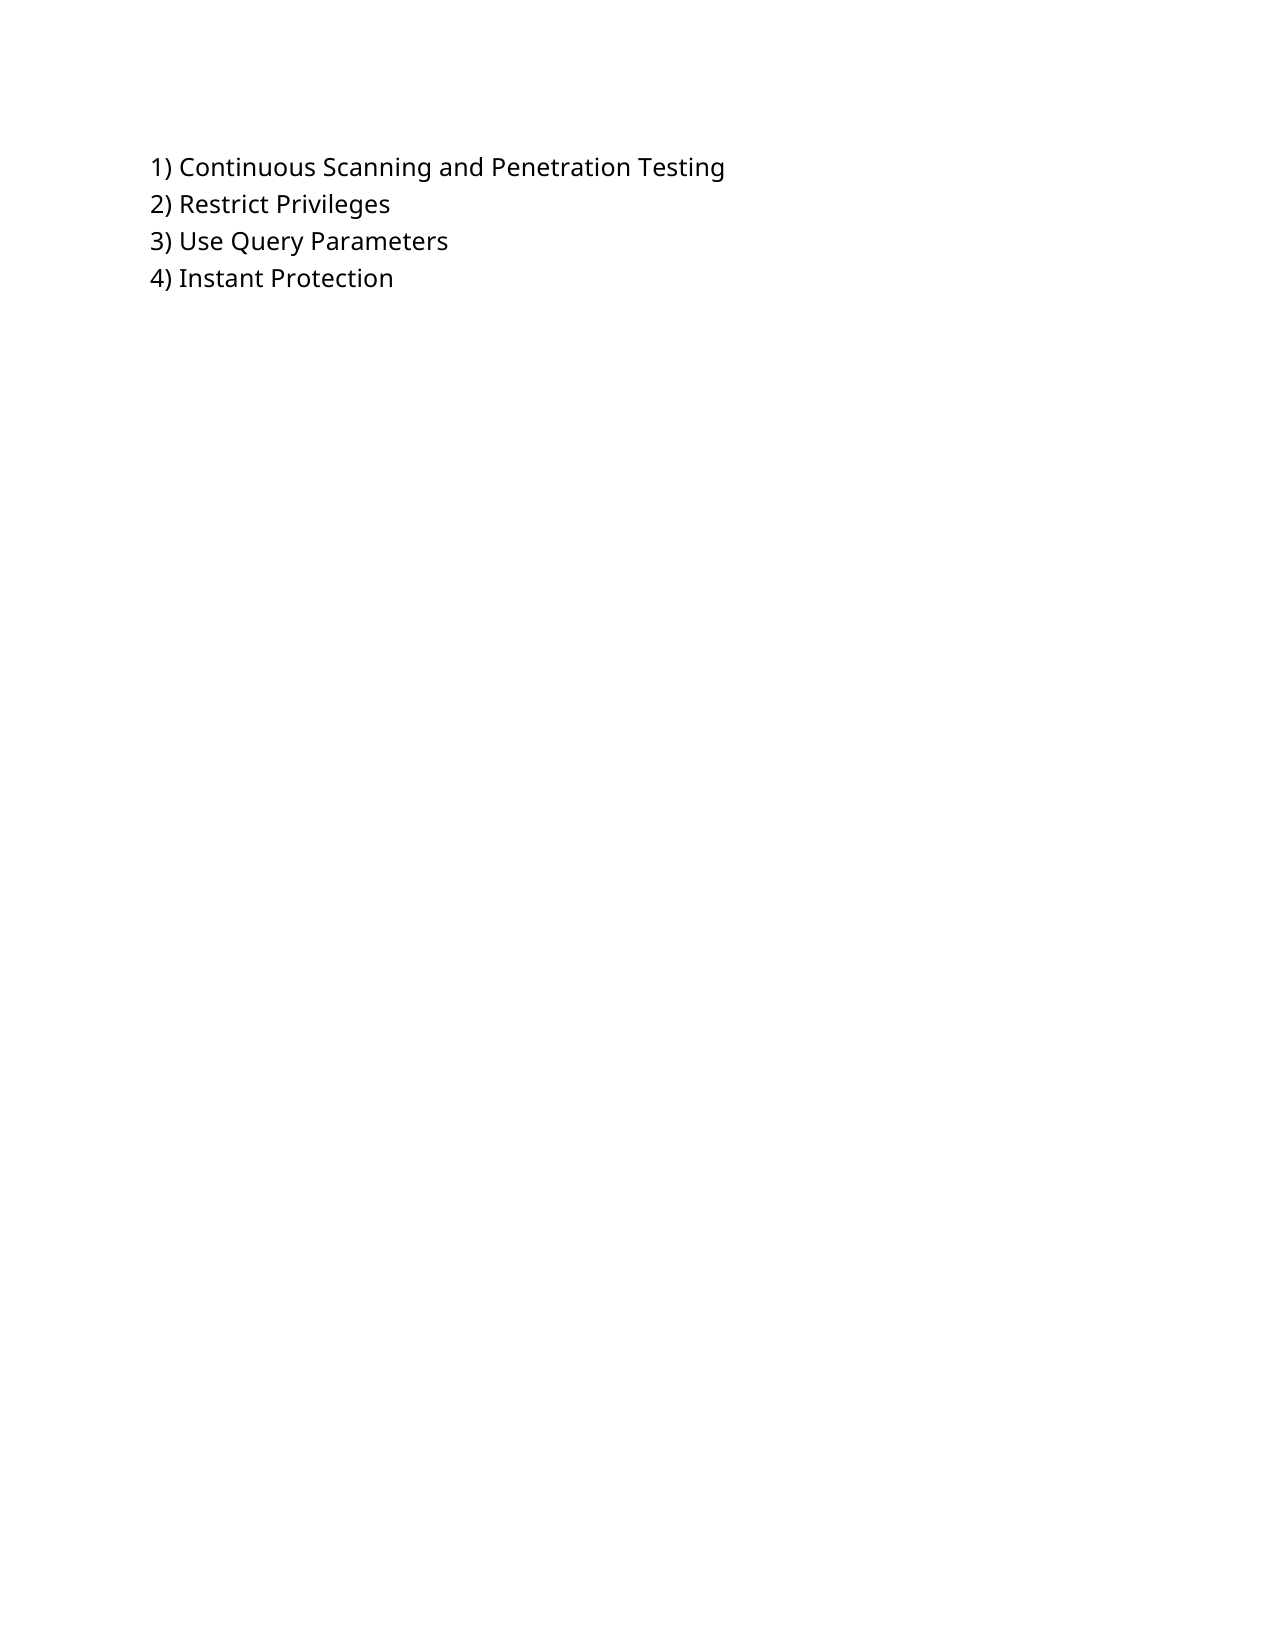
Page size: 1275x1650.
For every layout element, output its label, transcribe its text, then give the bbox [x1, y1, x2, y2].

subtitle 4) Instant Protection [150, 260, 1125, 294]
subtitle 2) Restrict Privileges [150, 187, 1125, 221]
subtitle 1) Continuous Scanning and Penetration Testing [150, 150, 1125, 184]
subtitle 3) Use Query Parameters [150, 223, 1125, 258]
